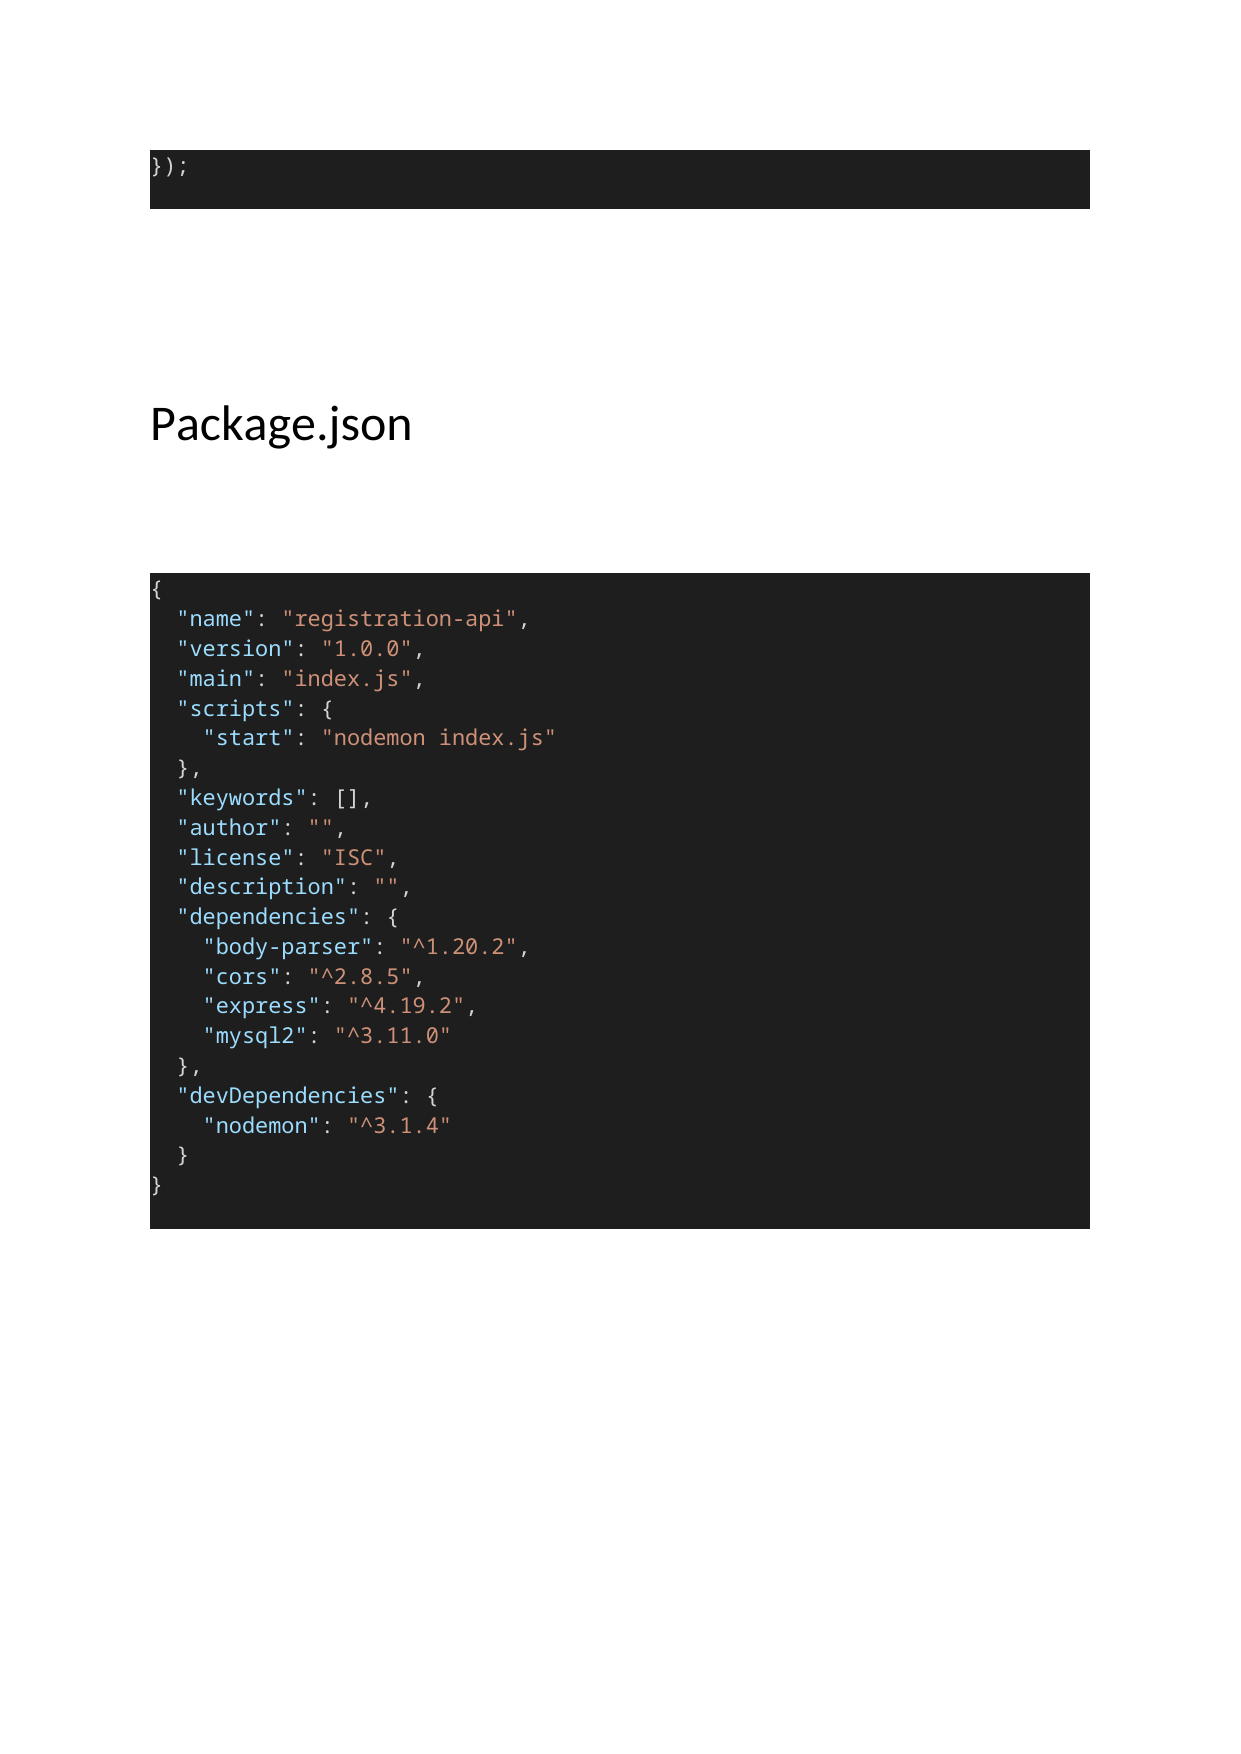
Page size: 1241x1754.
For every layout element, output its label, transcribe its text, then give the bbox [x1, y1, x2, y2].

text "author": "", [150, 812, 1090, 841]
text "keywords": [], [150, 782, 1090, 812]
text "name": "registration-api", [150, 603, 1090, 633]
text { [150, 573, 1090, 603]
text "scripts": { [150, 692, 1090, 722]
text "express": "^4.19.2", [150, 990, 1090, 1020]
text } [150, 1169, 1090, 1199]
text "cors": "^2.8.5", [150, 961, 1090, 990]
text "nodemon": "^3.1.4" [150, 1109, 1090, 1139]
text "main": "index.js", [150, 663, 1090, 692]
text Package.json [150, 391, 1090, 452]
text "description": "", [150, 871, 1090, 901]
text "devDependencies": { [150, 1080, 1090, 1109]
text }); [150, 150, 1090, 180]
text "body-parser": "^1.20.2", [150, 931, 1090, 961]
text } [150, 1139, 1090, 1169]
text "mysql2": "^3.11.0" [150, 1020, 1090, 1050]
text "start": "nodemon index.js" [150, 722, 1090, 752]
text }, [150, 1050, 1090, 1080]
text }, [150, 752, 1090, 782]
text "license": "ISC", [150, 841, 1090, 871]
text "dependencies": { [150, 901, 1090, 931]
text "version": "1.0.0", [150, 633, 1090, 663]
